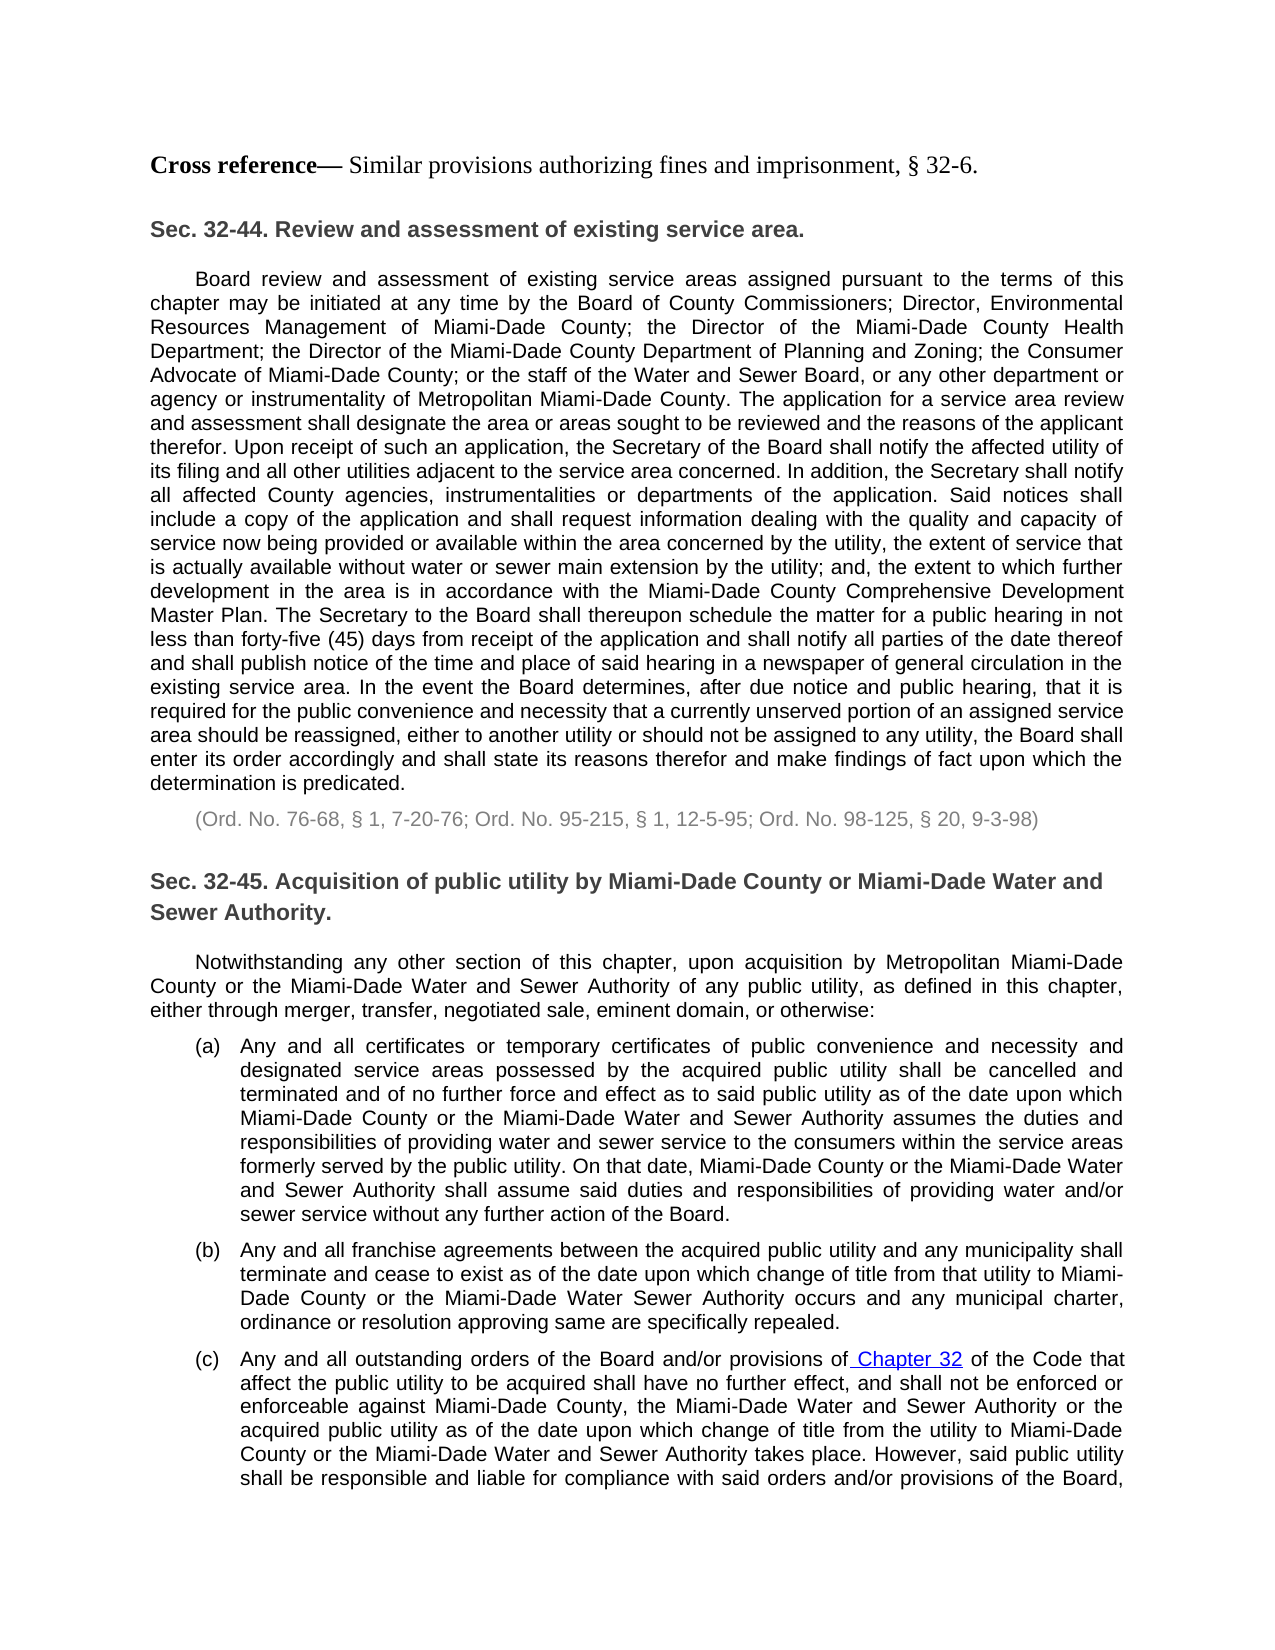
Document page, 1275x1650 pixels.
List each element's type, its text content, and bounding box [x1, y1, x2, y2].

text Sec. 32-45. Acquisition of public utility by Miami-Dade County or Miami-Dade Water and Sewer Authority. [150, 868, 1125, 925]
text Sec. 32-44. Review and assessment of existing service area. [150, 216, 1125, 243]
list (b) Any and all franchise agreements between the acquired public utility and any municipality shall terminate and cease to exist as of the date upon which change of title from that utility to Miami-Dade County or the Miami-Dade Water Sewer Authority occurs and any municipal charter, ordinance or resolution approving same are specifically repealed. [195, 1238, 1125, 1334]
text Board review and assessment of existing service areas assigned pursuant to the terms of this chapter may be initiated at any time by the Board of County Commissioners; Director, Environmental Resources Management of Miami-Dade County; the Director of the Miami-Dade County Health Department; the Director of the Miami-Dade County Department of Planning and Zoning; the Consumer Advocate of Miami-Dade County; or the staff of the Water and Sewer Board, or any other department or agency or instrumentality of Metropolitan Miami-Dade County. The application for a service area review and assessment shall designate the area or areas sought to be reviewed and the reasons of the applicant therefor. Upon receipt of such an application, the Secretary of the Board shall notify the affected utility of its filing and all other utilities adjacent to the service area concerned. In addition, the Secretary shall notify all affected County agencies, instrumentalities or departments of the application. Said notices shall include a copy of the application and shall request information dealing with the quality and capacity of service now being provided or available within the area concerned by the utility, the extent of service that is actually available without water or sewer main extension by the utility; and, the extent to which further development in the area is in accordance with the Miami-Dade County Comprehensive Development Master Plan. The Secretary to the Board shall thereupon schedule the matter for a public hearing in not less than forty-five (45) days from receipt of the application and shall notify all parties of the date thereof and shall publish notice of the time and place of said hearing in a newspaper of general circulation in the existing service area. In the event the Board determines, after due notice and public hearing, that it is required for the public convenience and necessity that a currently unserved portion of an assigned service area should be reassigned, either to another utility or should not be assigned to any utility, the Board shall enter its order accordingly and shall state its reasons therefor and make findings of fact upon which the determination is predicated. [150, 267, 1125, 794]
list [195, 1346, 1125, 1490]
text Notwithstanding any other section of this chapter, upon acquisition by Metropolitan Miami-Dade County or the Miami-Dade Water and Sewer Authority of any public utility, as defined in this chapter, either through merger, transfer, negotiated sale, eminent domain, or otherwise: [150, 949, 1125, 1021]
list (a) Any and all certificates or temporary certificates of public convenience and necessity and designated service areas possessed by the acquired public utility shall be cancelled and terminated and of no further force and effect as to said public utility as of the date upon which Miami-Dade County or the Miami-Dade Water and Sewer Authority assumes the duties and responsibilities of providing water and sewer service to the consumers within the service areas formerly served by the public utility. On that date, Miami-Dade County or the Miami-Dade Water and Sewer Authority shall assume said duties and responsibilities of providing water and/or sewer service without any further action of the Board. [195, 1034, 1125, 1226]
text Cross reference— Similar provisions authorizing fines and imprisonment, § 32-6. [150, 150, 1125, 179]
text (Ord. No. 76-68, § 1, 7-20-76; Ord. No. 95-215, § 1, 12-5-95; Ord. No. 98-125, § 20, 9-3-98) [195, 807, 1125, 831]
